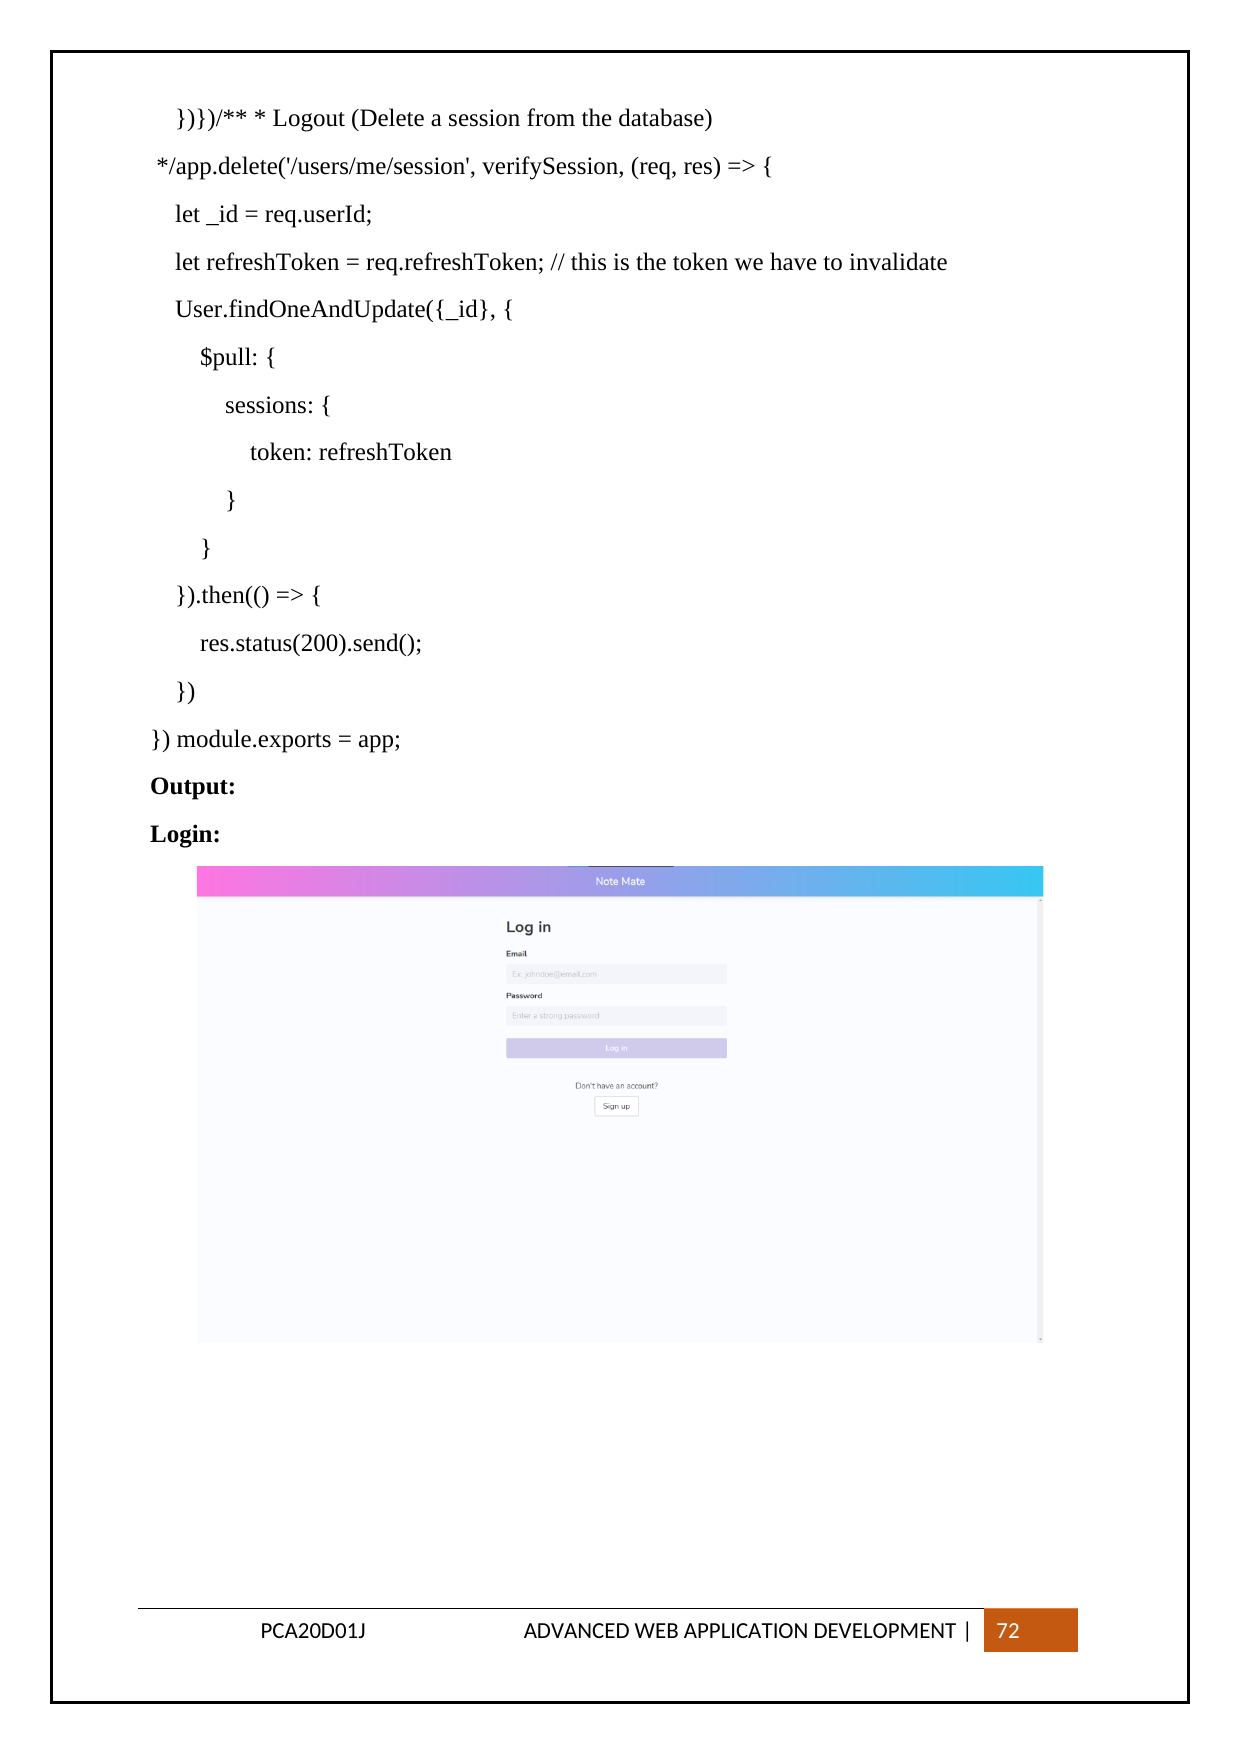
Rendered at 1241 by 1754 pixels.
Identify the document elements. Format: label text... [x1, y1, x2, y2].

picture [196, 866, 1044, 1343]
text Login: [150, 819, 1090, 848]
text let refreshToken = req.refreshToken; // this is the token we have to invalidate [150, 247, 1090, 275]
text $pull: { [150, 342, 1090, 371]
text } [150, 485, 1090, 514]
text sessions: { [150, 390, 1090, 418]
text }) module.exports = app; [150, 724, 1090, 752]
text User.findOneAndUpdate({_id}, { [150, 294, 1090, 323]
text }) [150, 676, 1090, 705]
text Output: [150, 771, 1090, 800]
text })})/** * Logout (Delete a session from the database) [150, 103, 1090, 132]
text res.status(200).send(); [150, 628, 1090, 657]
text token: refreshToken [150, 437, 1090, 466]
text let _id = req.userId; [150, 199, 1090, 228]
text }).then(() => { [150, 581, 1090, 609]
text } [150, 533, 1090, 562]
text */app.delete('/users/me/session', verifySession, (req, res) => { [150, 151, 1090, 180]
